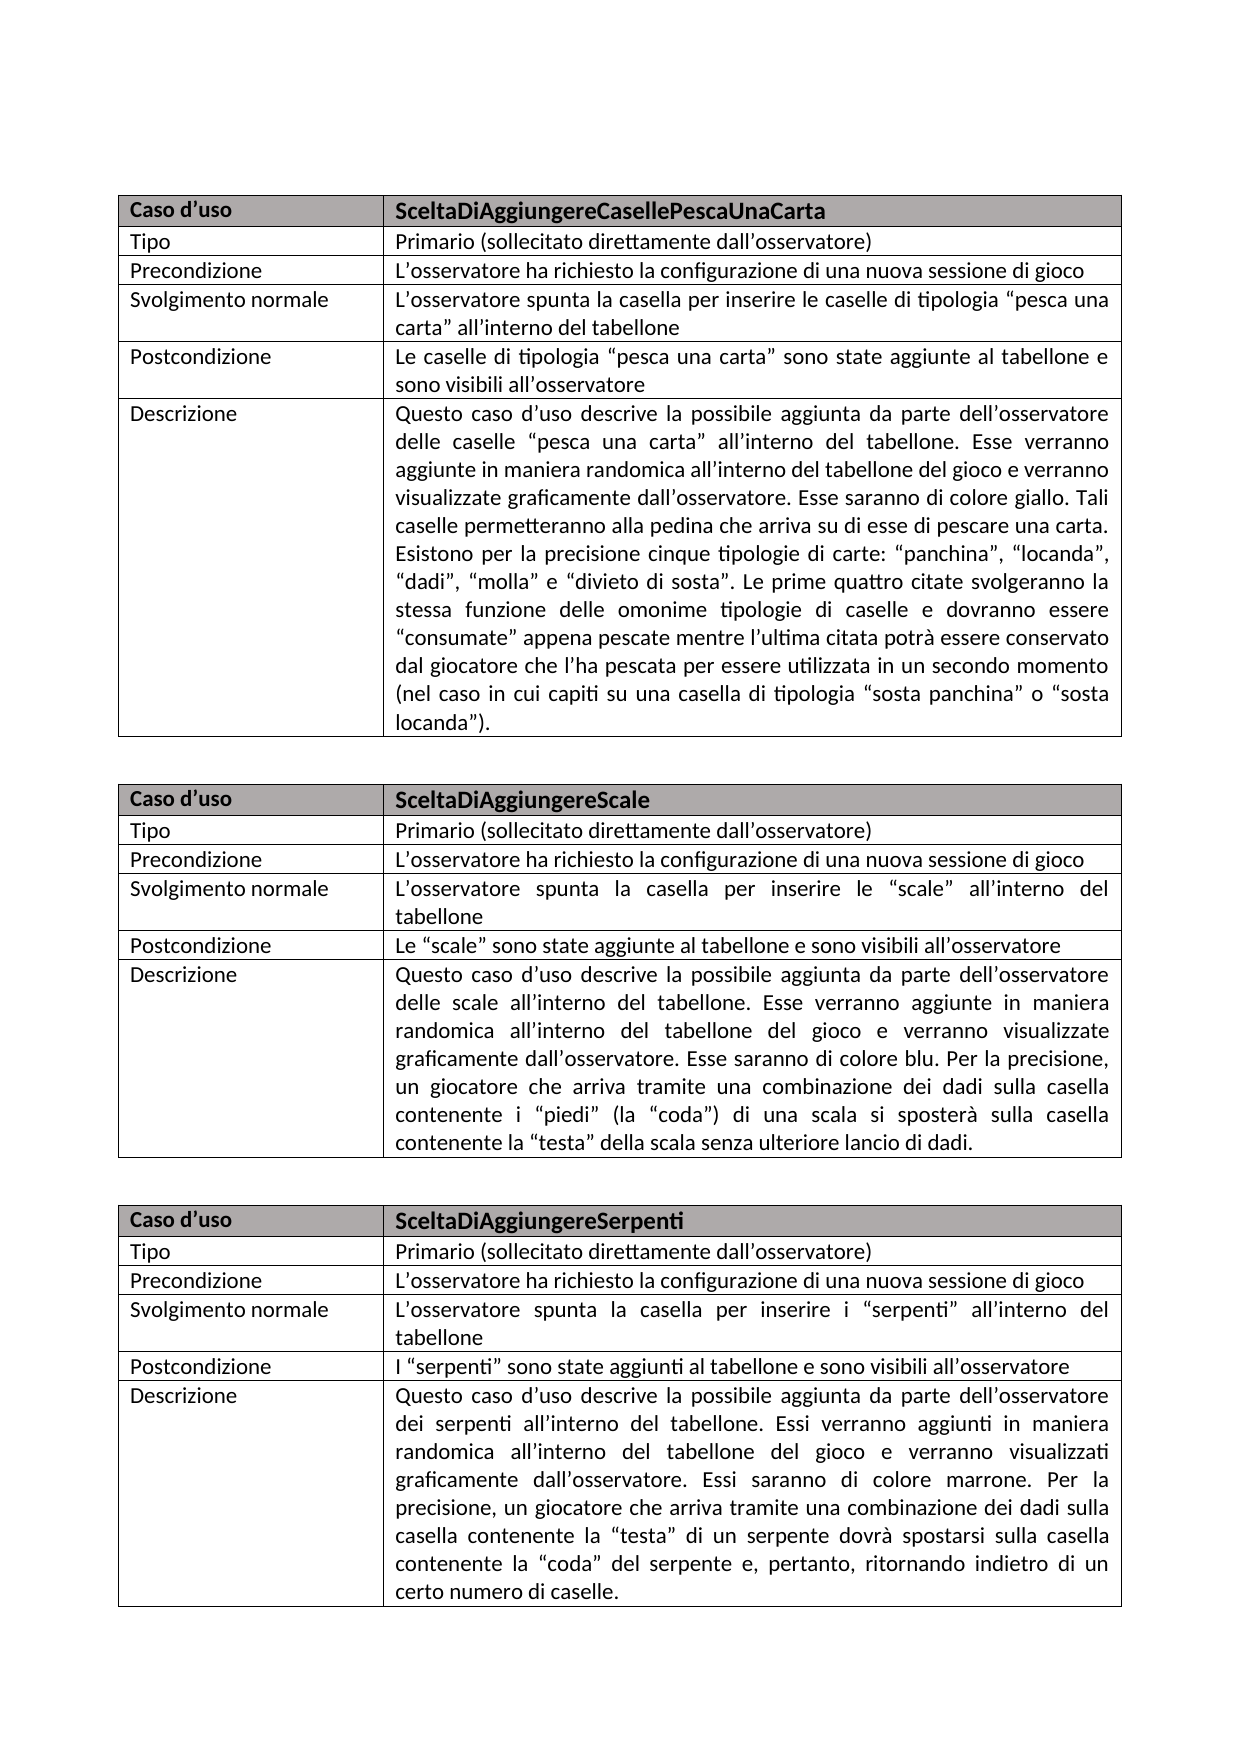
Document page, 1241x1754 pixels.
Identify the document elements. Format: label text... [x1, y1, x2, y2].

table_header SceltaDiAggiungereScale [384, 785, 1121, 815]
table_cell Le “scale” sono state aggiunte al tabellone e sono visibili all’osservatore [384, 931, 1121, 959]
table_cell Tipo [119, 1237, 383, 1265]
table_cell Questo caso d’uso descrive la possibile aggiunta da parte dell’osservatore delle scale all’interno del tabellone. Esse verranno aggiunte in maniera randomica all’interno del tabellone del gioco e verranno visualizzate graficamente dall’osservatore. Esse saranno di colore blu. Per la precisione, un giocatore che arriva tramite una combinazione dei dadi sulla casella contenente i “piedi” (la “coda”) di una scala si sposterà sulla casella contenente la “testa” della scala senza ulteriore lancio di dadi. [384, 960, 1121, 1157]
table_cell Postcondizione [119, 1352, 383, 1380]
table_cell Tipo [119, 816, 383, 844]
table_cell Descrizione [119, 399, 383, 736]
table_cell Descrizione [119, 1381, 383, 1606]
table_header Caso d’uso [119, 785, 383, 815]
table_cell Postcondizione [119, 342, 383, 398]
table_cell Svolgimento normale [119, 1295, 383, 1351]
table_cell L’osservatore ha richiesto la configurazione di una nuova sessione di gioco [384, 845, 1121, 873]
table_cell Svolgimento normale [119, 285, 383, 341]
table_cell Precondizione [119, 1266, 383, 1294]
table_cell Primario (sollecitato direttamente dall’osservatore) [384, 1237, 1121, 1265]
table_cell L’osservatore ha richiesto la configurazione di una nuova sessione di gioco [384, 1266, 1121, 1294]
table_cell Postcondizione [119, 931, 383, 959]
table_cell Tipo [119, 227, 383, 255]
table_cell Svolgimento normale [119, 874, 383, 930]
table_cell L’osservatore spunta la casella per inserire le caselle di tipologia “pesca una carta” all’interno del tabellone [384, 285, 1121, 341]
table_cell Primario (sollecitato direttamente dall’osservatore) [384, 816, 1121, 844]
table_cell Precondizione [119, 256, 383, 284]
table_header Caso d’uso [119, 196, 383, 226]
table_header SceltaDiAggiungereSerpenti [384, 1206, 1121, 1236]
table_cell Le caselle di tipologia “pesca una carta” sono state aggiunte al tabellone e sono visibili all’osservatore [384, 342, 1121, 398]
table_cell L’osservatore spunta la casella per inserire i “serpenti” all’interno del tabellone [384, 1295, 1121, 1351]
table_cell Precondizione [119, 845, 383, 873]
table_header SceltaDiAggiungereCasellePescaUnaCarta [384, 196, 1121, 226]
table_cell L’osservatore spunta la casella per inserire le “scale” all’interno del tabellone [384, 874, 1121, 930]
table_cell Descrizione [119, 960, 383, 1157]
table_cell L’osservatore ha richiesto la configurazione di una nuova sessione di gioco [384, 256, 1121, 284]
table_cell Questo caso d’uso descrive la possibile aggiunta da parte dell’osservatore dei serpenti all’interno del tabellone. Essi verranno aggiunti in maniera randomica all’interno del tabellone del gioco e verranno visualizzati graficamente dall’osservatore. Essi saranno di colore marrone. Per la precisione, un giocatore che arriva tramite una combinazione dei dadi sulla casella contenente la “testa” di un serpente dovrà spostarsi sulla casella contenente la “coda” del serpente e, pertanto, ritornando indietro di un certo numero di caselle. [384, 1381, 1121, 1606]
table_header Caso d’uso [119, 1206, 383, 1236]
table_cell Primario (sollecitato direttamente dall’osservatore) [384, 227, 1121, 255]
table_cell I “serpenti” sono state aggiunti al tabellone e sono visibili all’osservatore [384, 1352, 1121, 1380]
table_cell Questo caso d’uso descrive la possibile aggiunta da parte dell’osservatore delle caselle “pesca una carta” all’interno del tabellone. Esse verranno aggiunte in maniera randomica all’interno del tabellone del gioco e verranno visualizzate graficamente dall’osservatore. Esse saranno di colore giallo. Tali caselle permetteranno alla pedina che arriva su di esse di pescare una carta. Esistono per la precisione cinque tipologie di carte: “panchina”, “locanda”, “dadi”, “molla” e “divieto di sosta”. Le prime quattro citate svolgeranno la stessa funzione delle omonime tipologie di caselle e dovranno essere “consumate” appena pescate mentre l’ultima citata potrà essere conservato dal giocatore che l’ha pescata per essere utilizzata in un secondo momento (nel caso in cui capiti su una casella di tipologia “sosta panchina” o “sosta locanda”). [384, 399, 1121, 736]
